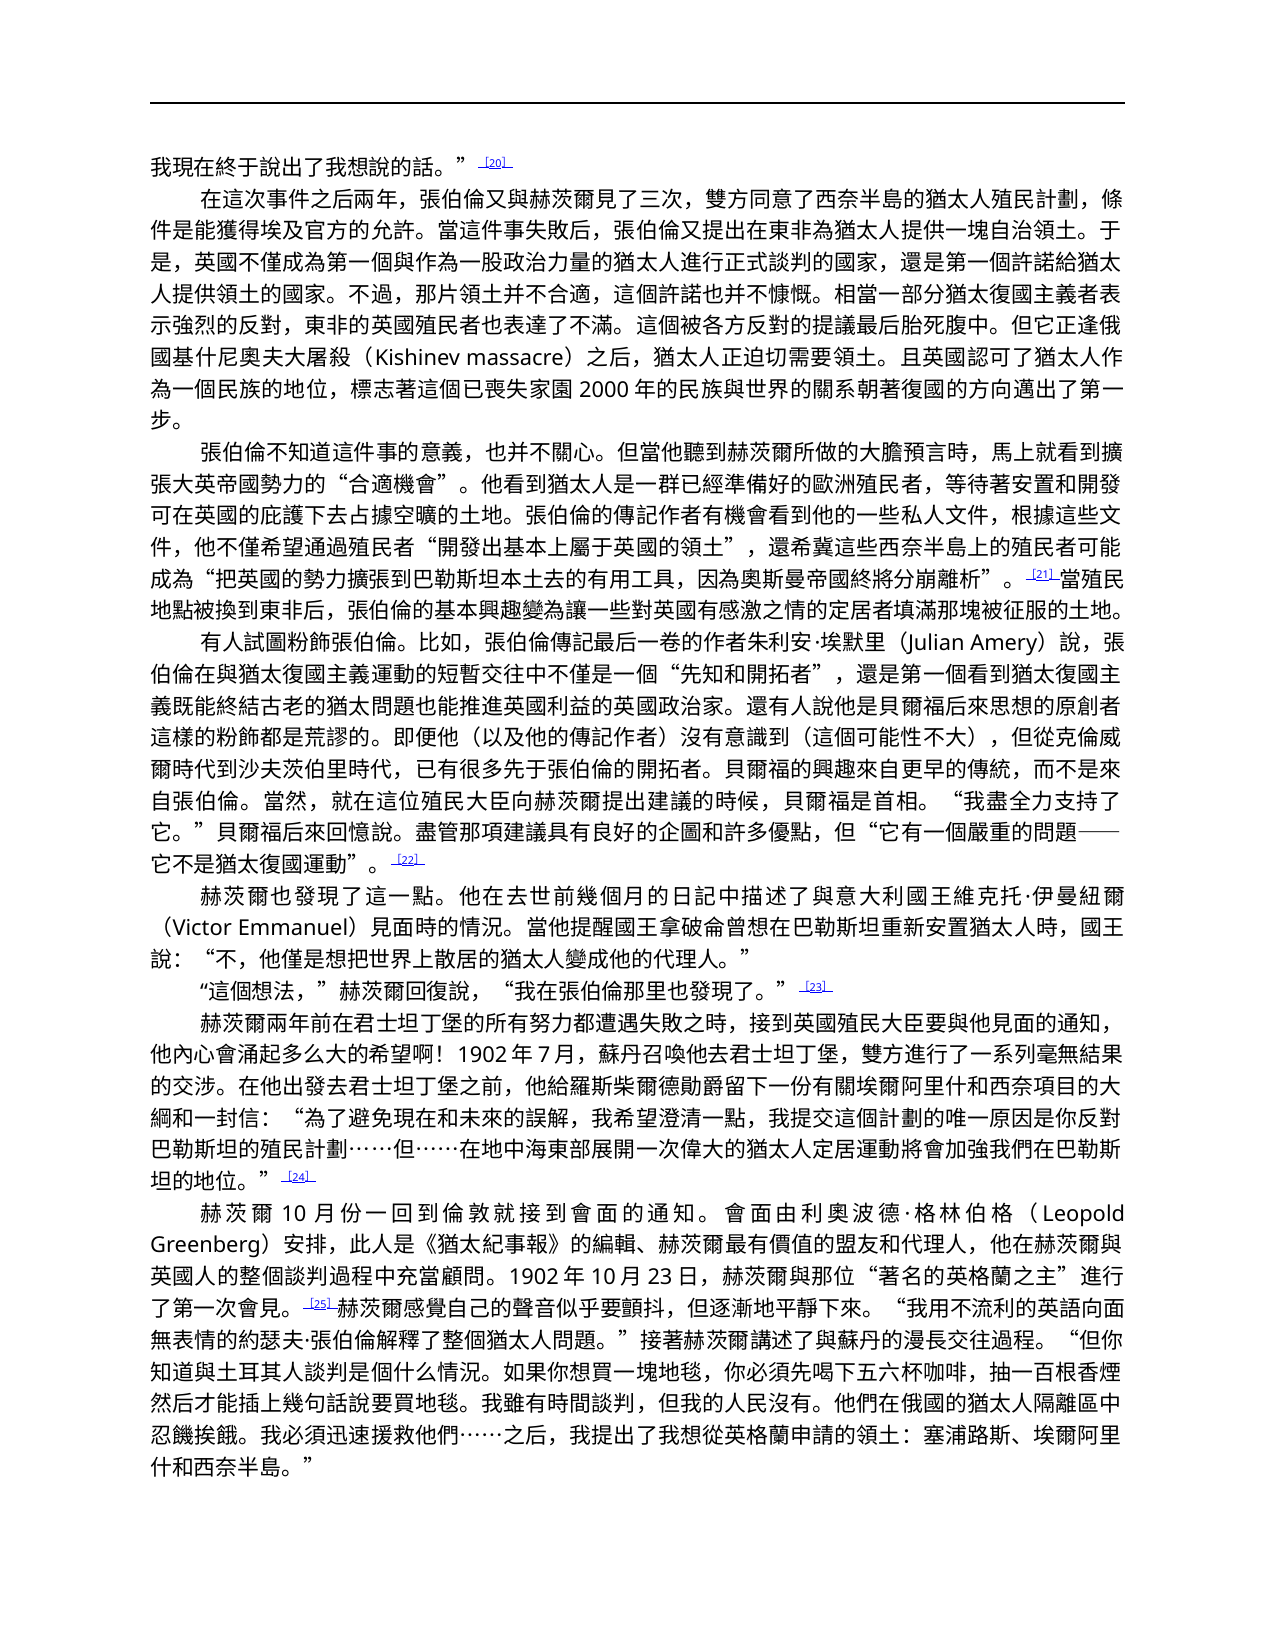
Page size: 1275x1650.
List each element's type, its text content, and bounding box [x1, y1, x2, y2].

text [150, 150, 1125, 182]
text 有人試圖粉飾張伯倫。比如，張伯倫傳記最后一卷的作者朱利安·埃默里（Julian Amery）說，張伯倫在與猶太復國主義運動的短暫交往中不僅是一個“先知和開拓者”，還是第一個看到猶太復國主義既能終結古老的猶太問題也能推進英國利益的英國政治家。還有人說他是貝爾福后來思想的原創者。這樣的粉飾都是荒謬的。即便他（以及他的傳記作者）沒有意識到（這個可能性不大），但從克倫威爾時代到沙夫茨伯里時代，已有很多先于張伯倫的開拓者。貝爾福的興趣來自更早的傳統，而不是來自張伯倫。當然，就在這位殖民大臣向赫茨爾提出建議的時候，貝爾福是首相。“我盡全力支持了它。”貝爾福后來回憶說。盡管那項建議具有良好的企圖和許多優點，但“它有一個嚴重的問題——它不是猶太復國運動”。［22］ [150, 625, 1125, 879]
text 赫茨爾10月份一回到倫敦就接到會面的通知。會面由利奧波德·格林伯格（Leopold Greenberg）安排，此人是《猶太紀事報》的編輯、赫茨爾最有價值的盟友和代理人，他在赫茨爾與英國人的整個談判過程中充當顧問。1902年10月23日，赫茨爾與那位“著名的英格蘭之主”進行了第一次會見。［25］赫茨爾感覺自己的聲音似乎要顫抖，但逐漸地平靜下來。“我用不流利的英語向面無表情的約瑟夫·張伯倫解釋了整個猶太人問題。”接著赫茨爾講述了與蘇丹的漫長交往過程。“但你知道與土耳其人談判是個什么情況。如果你想買一塊地毯，你必須先喝下五六杯咖啡，抽一百根香煙，然后才能插上幾句話說要買地毯。我雖有時間談判，但我的人民沒有。他們在俄國的猶太人隔離區中忍饑挨餓。我必須迅速援救他們……之后，我提出了我想從英格蘭申請的領土：塞浦路斯、埃爾阿里什和西奈半島。” [150, 1196, 1125, 1481]
text 張伯倫不知道這件事的意義，也并不關心。但當他聽到赫茨爾所做的大膽預言時，馬上就看到擴張大英帝國勢力的“合適機會”。他看到猶太人是一群已經準備好的歐洲殖民者，等待著安置和開發，可在英國的庇護下去占據空曠的土地。張伯倫的傳記作者有機會看到他的一些私人文件，根據這些文件，他不僅希望通過殖民者“開發出基本上屬于英國的領土”，還希冀這些西奈半島上的殖民者可能成為“把英國的勢力擴張到巴勒斯坦本土去的有用工具，因為奧斯曼帝國終將分崩離析”。［21］當殖民地點被換到東非后，張伯倫的基本興趣變為讓一些對英國有感激之情的定居者填滿那塊被征服的土地。 [150, 435, 1125, 625]
text 赫茨爾兩年前在君士坦丁堡的所有努力都遭遇失敗之時，接到英國殖民大臣要與他見面的通知，他內心會涌起多么大的希望啊！1902年7月，蘇丹召喚他去君士坦丁堡，雙方進行了一系列毫無結果的交涉。在他出發去君士坦丁堡之前，他給羅斯柴爾德勛爵留下一份有關埃爾阿里什和西奈項目的大綱和一封信：“為了避免現在和未來的誤解，我希望澄清一點，我提交這個計劃的唯一原因是你反對巴勒斯坦的殖民計劃……但……在地中海東部展開一次偉大的猶太人定居運動將會加強我們在巴勒斯坦的地位。”［24］ [150, 1006, 1125, 1196]
text 在這次事件之后兩年，張伯倫又與赫茨爾見了三次，雙方同意了西奈半島的猶太人殖民計劃，條件是能獲得埃及官方的允許。當這件事失敗后，張伯倫又提出在東非為猶太人提供一塊自治領土。于是，英國不僅成為第一個與作為一股政治力量的猶太人進行正式談判的國家，還是第一個許諾給猶太人提供領土的國家。不過，那片領土并不合適，這個許諾也并不慷慨。相當一部分猶太復國主義者表示強烈的反對，東非的英國殖民者也表達了不滿。這個被各方反對的提議最后胎死腹中。但它正逢俄國基什尼奧夫大屠殺（Kishinev massacre）之后，猶太人正迫切需要領土。且英國認可了猶太人作為一個民族的地位，標志著這個已喪失家園2000年的民族與世界的關系朝著復國的方向邁出了第一步。 [150, 182, 1125, 435]
text “這個想法，”赫茨爾回復說，“我在張伯倫那里也發現了。”［23］ [150, 974, 1125, 1006]
text 赫茨爾也發現了這一點。他在去世前幾個月的日記中描述了與意大利國王維克托·伊曼紐爾（Victor Emmanuel）見面時的情況。當他提醒國王拿破侖曾想在巴勒斯坦重新安置猶太人時，國王說：“不，他僅是想把世界上散居的猶太人變成他的代理人。” [150, 879, 1125, 974]
